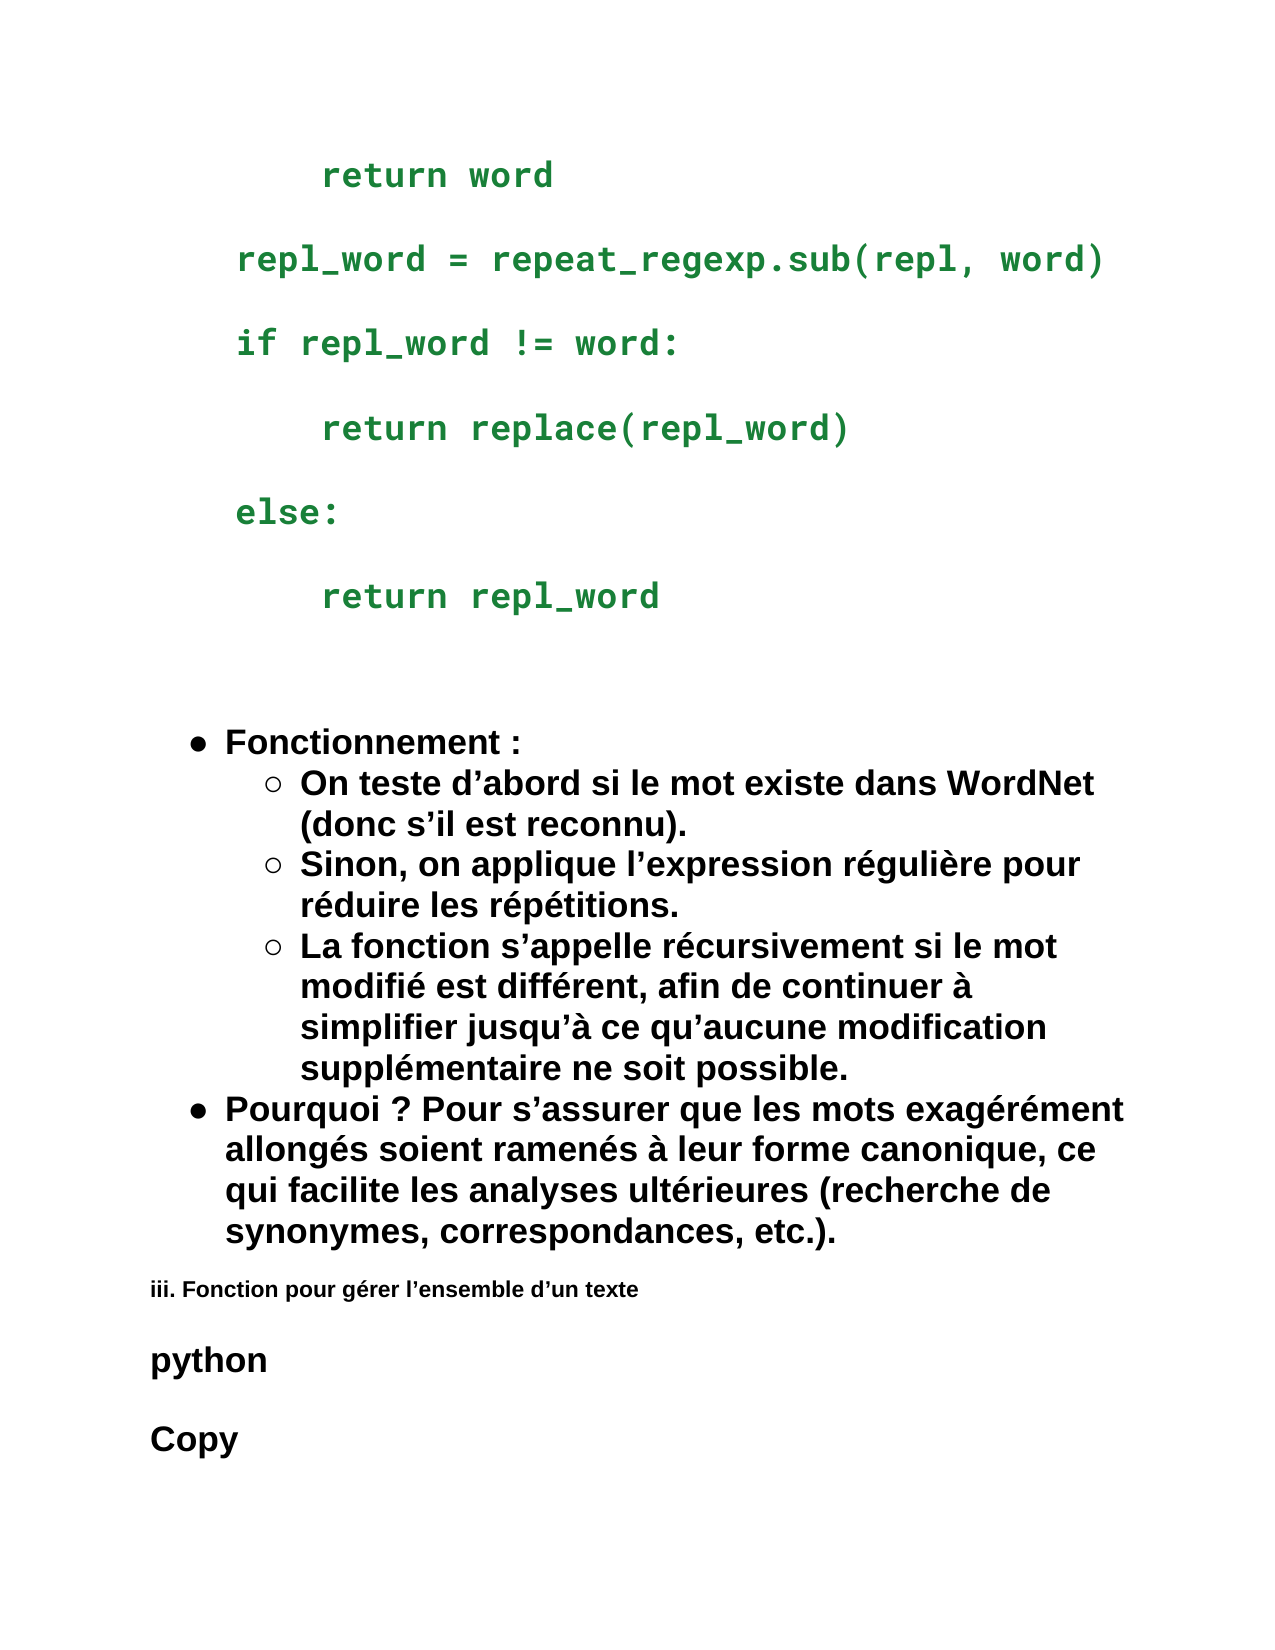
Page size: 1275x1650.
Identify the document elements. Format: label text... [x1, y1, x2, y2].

subtitle if repl_word != word: [150, 318, 1125, 365]
subtitle Copy [150, 1418, 1125, 1459]
subtitle La fonction s’appelle récursivement si le mot modifié est différent, afin de continuer à simplifier jusqu’à ce qu’aucune modification supplémentaire ne soit possible. [262, 925, 1125, 1088]
subtitle return replace(repl_word) [150, 403, 1125, 449]
subtitle Sinon, on applique l’expression régulière pour réduire les répétitions. [262, 843, 1125, 925]
subtitle return repl_word [150, 571, 1125, 618]
subtitle On teste d’abord si le mot existe dans WordNet (donc s’il est reconnu). [262, 762, 1125, 843]
subtitle iii. Fonction pour gérer l’ensemble d’un texte [150, 1276, 1125, 1302]
subtitle repl_word = repeat_regexp.sub(repl, word) [150, 234, 1125, 281]
subtitle return word [150, 150, 1125, 197]
subtitle Fonctionnement : [187, 721, 1125, 762]
subtitle python [150, 1340, 1125, 1380]
subtitle Pourquoi ? Pour s’assurer que les mots exagérément allongés soient ramenés à leur forme canonique, ce qui facilite les analyses ultérieures (recherche de synonymes, correspondances, etc.). [187, 1088, 1125, 1251]
subtitle else: [150, 487, 1125, 534]
